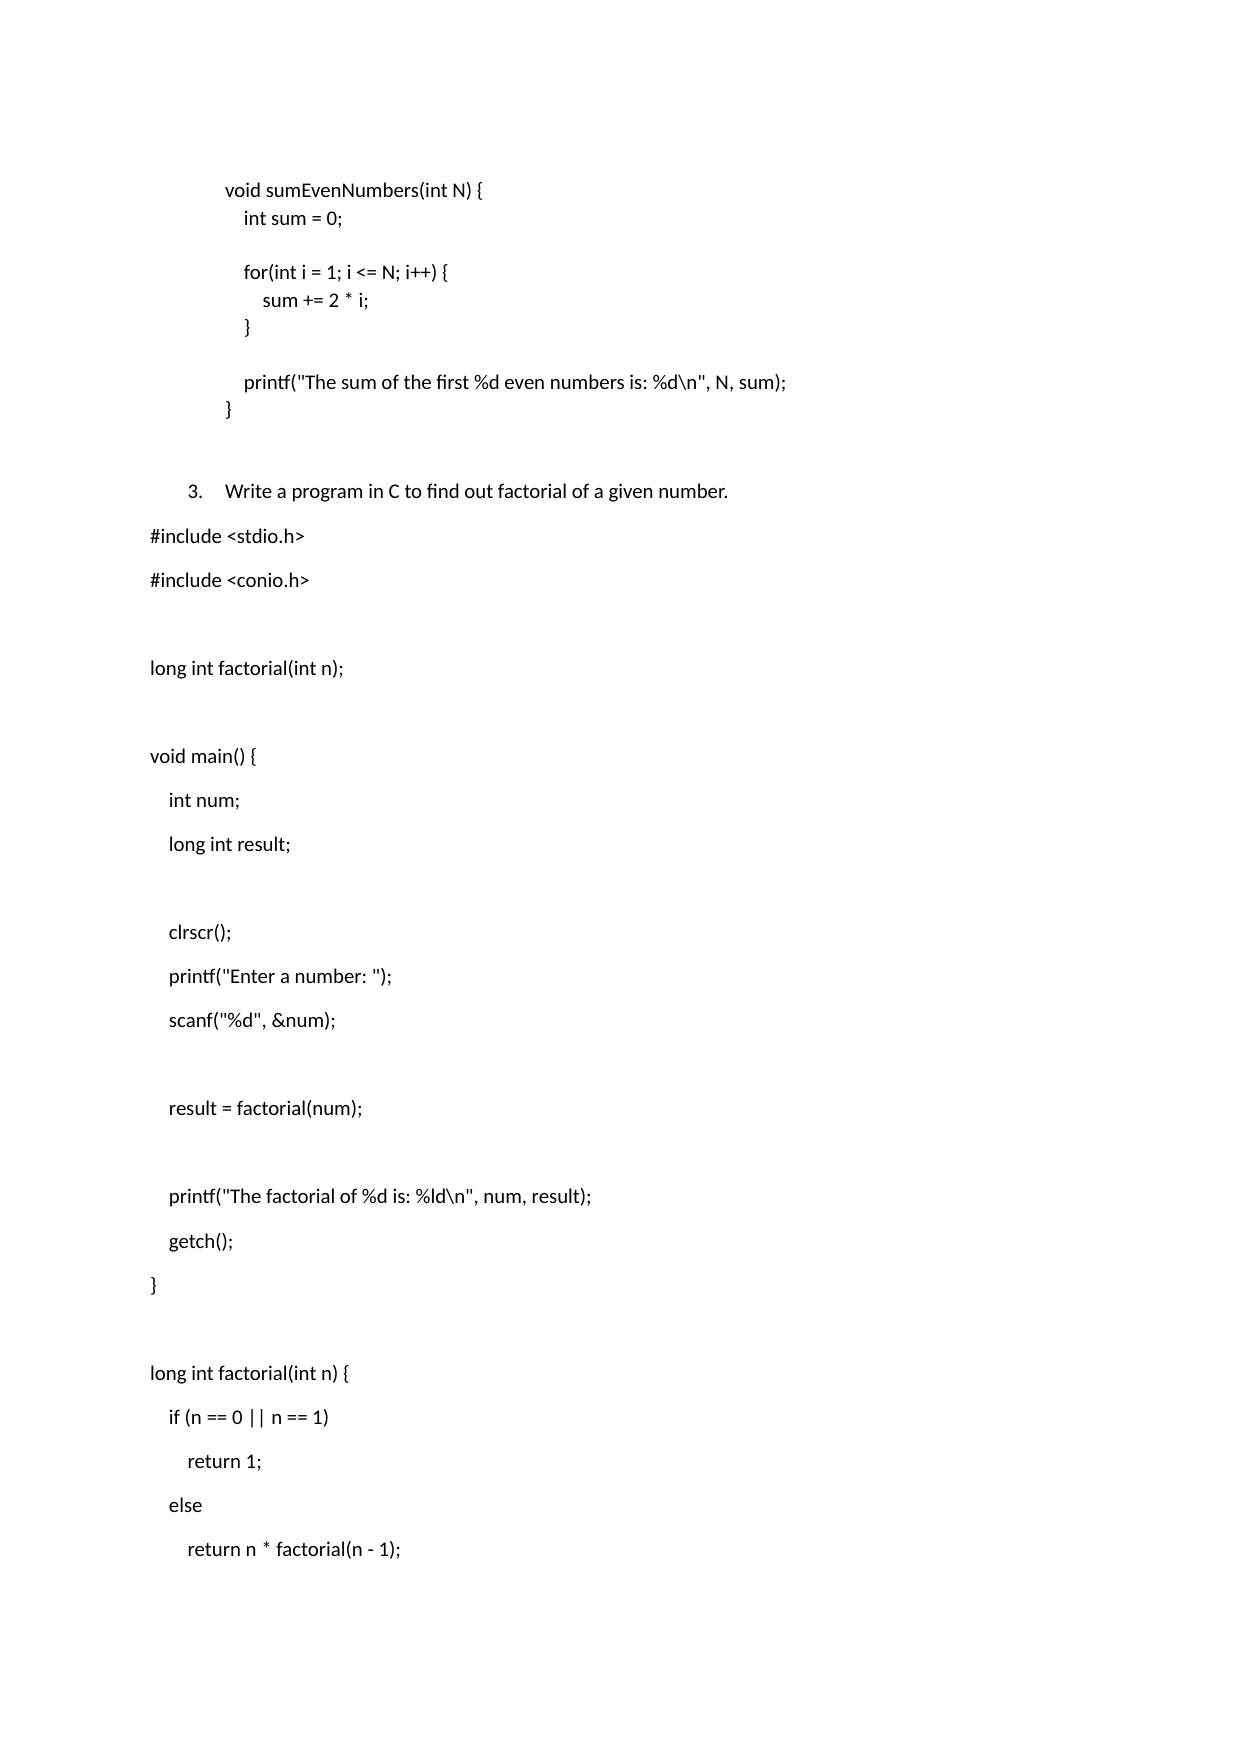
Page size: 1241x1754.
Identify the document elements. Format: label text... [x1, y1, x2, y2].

list printf("The sum of the first %d even numbers is: %d\n", N, sum); [225, 369, 1090, 394]
list sum += 2 * i; [225, 287, 1090, 312]
text return 1; [150, 1448, 1090, 1473]
text long int factorial(int n); [150, 655, 1090, 680]
list int sum = 0; [225, 205, 1090, 230]
text result = factorial(num); [150, 1096, 1090, 1121]
text printf("The factorial of %d is: %ld\n", num, result); [150, 1184, 1090, 1209]
text long int factorial(int n) { [150, 1360, 1090, 1385]
list Write a program in C to find out factorial of a given number. [187, 479, 1090, 504]
text void main() { [150, 743, 1090, 768]
text long int result; [150, 831, 1090, 857]
text printf("Enter a number: "); [150, 963, 1090, 989]
list } [225, 314, 1090, 340]
text #include <conio.h> [150, 567, 1090, 592]
text clrscr(); [150, 919, 1090, 945]
text } [150, 1272, 1090, 1297]
text return n * factorial(n - 1); [150, 1536, 1090, 1562]
text else [150, 1492, 1090, 1518]
list } [225, 397, 1090, 422]
text if (n == 0 || n == 1) [150, 1404, 1090, 1429]
text int num; [150, 787, 1090, 813]
list void sumEvenNumbers(int N) { [225, 177, 1090, 203]
text getch(); [150, 1228, 1090, 1253]
list for(int i = 1; i <= N; i++) { [225, 259, 1090, 285]
text scanf("%d", &num); [150, 1007, 1090, 1033]
text #include <stdio.h> [150, 523, 1090, 548]
